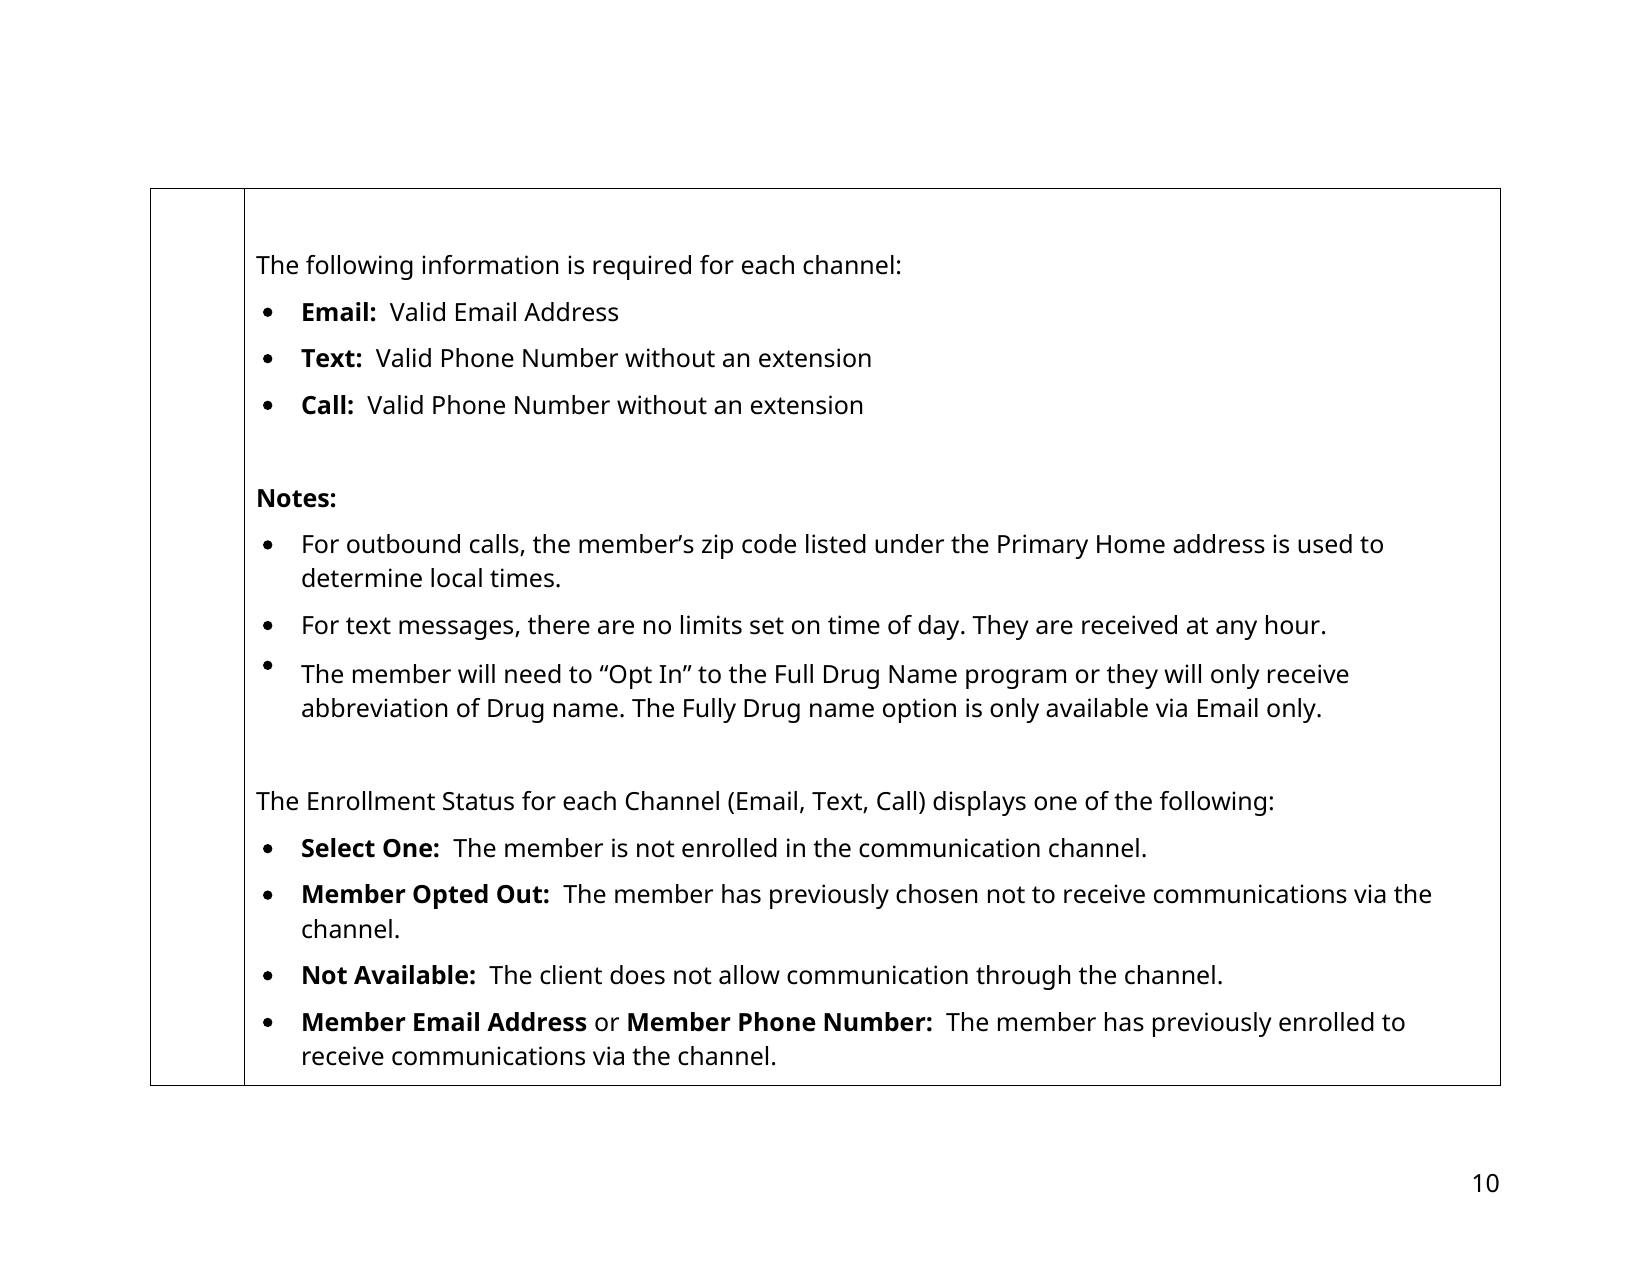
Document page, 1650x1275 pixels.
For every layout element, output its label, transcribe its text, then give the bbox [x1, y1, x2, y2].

table_cell 2 [151, 189, 244, 1085]
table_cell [245, 189, 1500, 1085]
